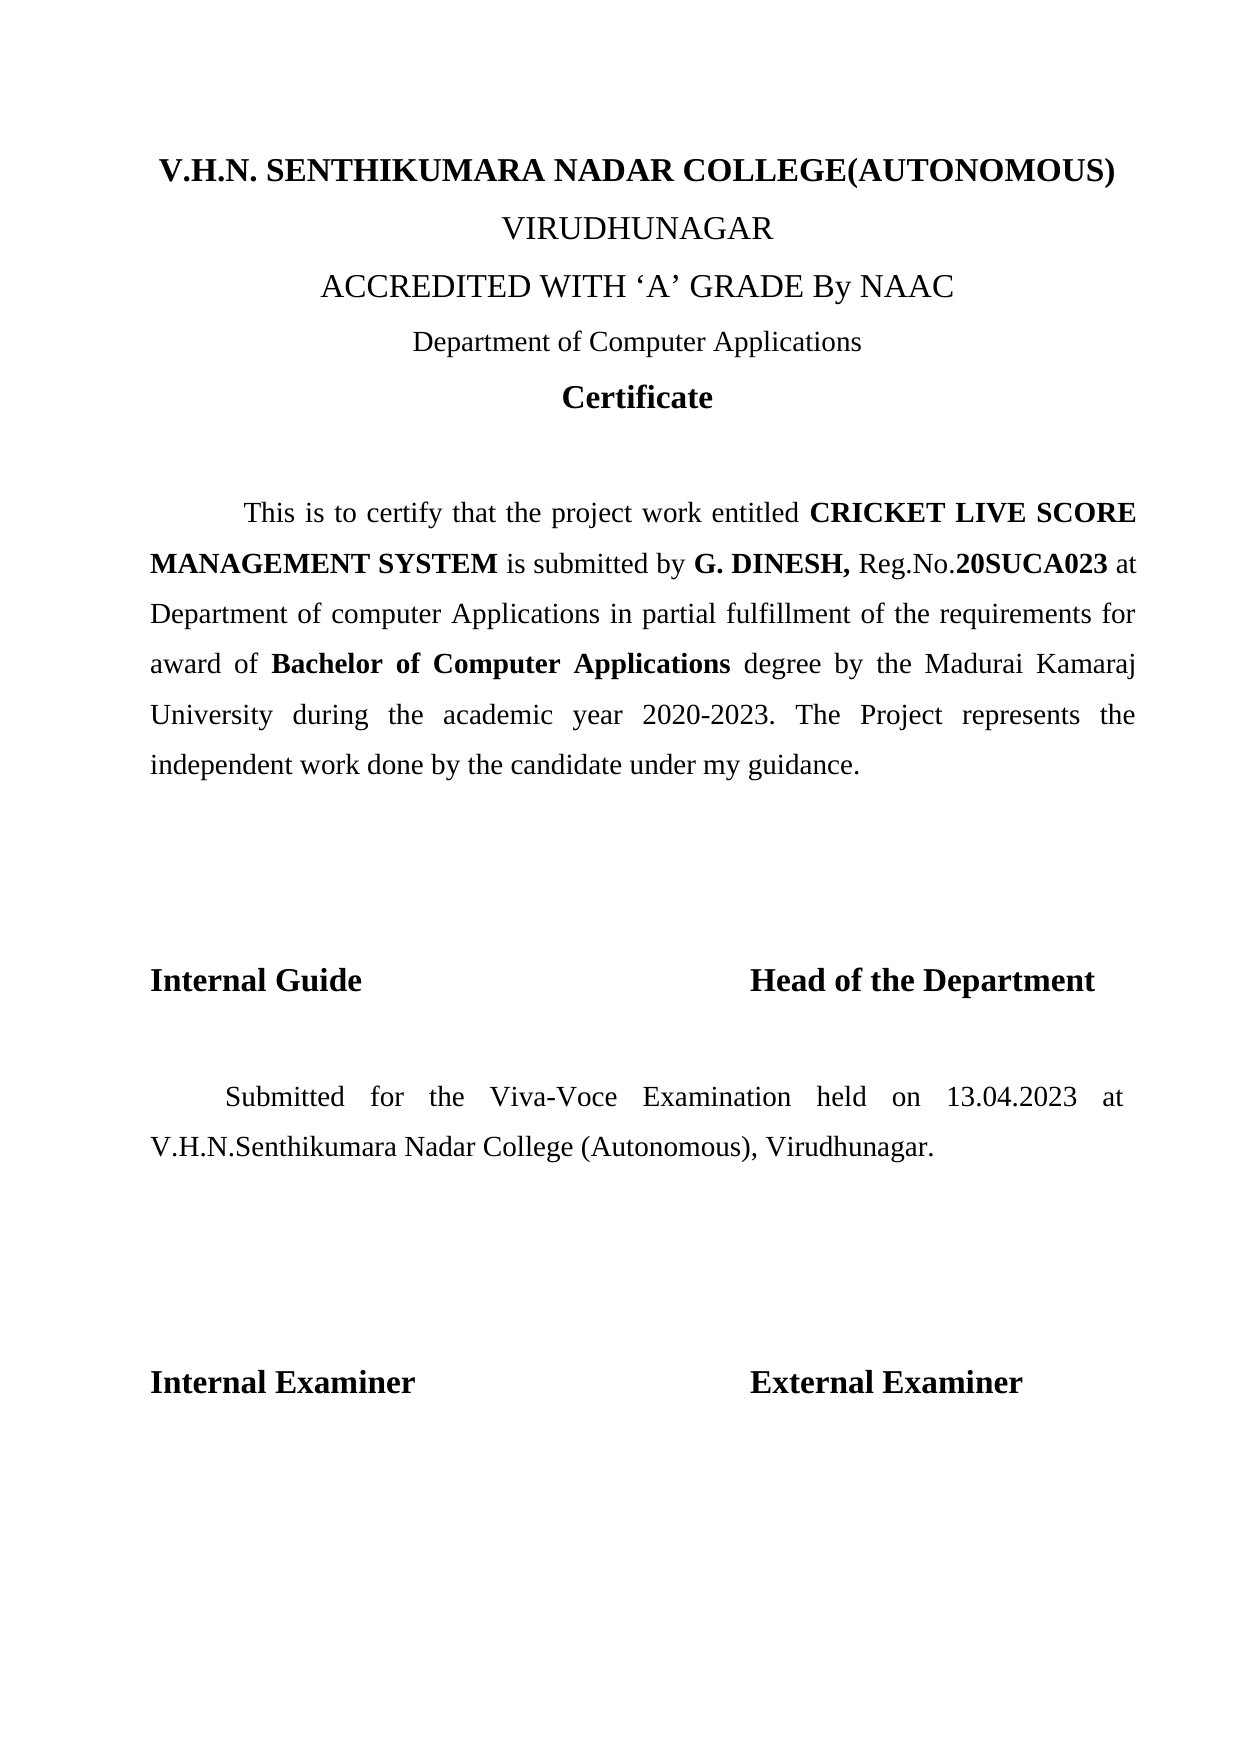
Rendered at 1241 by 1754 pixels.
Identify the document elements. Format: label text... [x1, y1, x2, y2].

text This is to certify that the project work entitled CRICKET LIVE SCORE MANAGEMENT SYSTEM is submitted by G. DINESH, Reg.No.20SUCA023 at Department of computer Applications in partial fulfillment of the requirements for award of Bachelor of Computer Applications degree by the Madurai Kamaraj University during the academic year 2020-2023. The Project represents the independent work done by the candidate under my guidance. [150, 496, 1137, 781]
text Internal Examiner External Examiner [150, 1362, 1124, 1400]
text ACCREDITED WITH ‘A’ GRADE By NAAC [150, 266, 1124, 304]
text Submitted for the Viva-Voce Examination held on 13.04.2023 at V.H.N.Senthikumara Nadar College (Autonomous), Virudhunagar. [150, 1079, 1124, 1163]
text V.H.N. SENTHIKUMARA NADAR COLLEGE(AUTONOMOUS) [150, 150, 1124, 188]
text VIRUDHUNAGAR [150, 208, 1124, 246]
text Certificate [150, 377, 1124, 415]
text Department of Computer Applications [150, 324, 1124, 358]
text Internal Guide Head of the Department [150, 960, 1124, 999]
